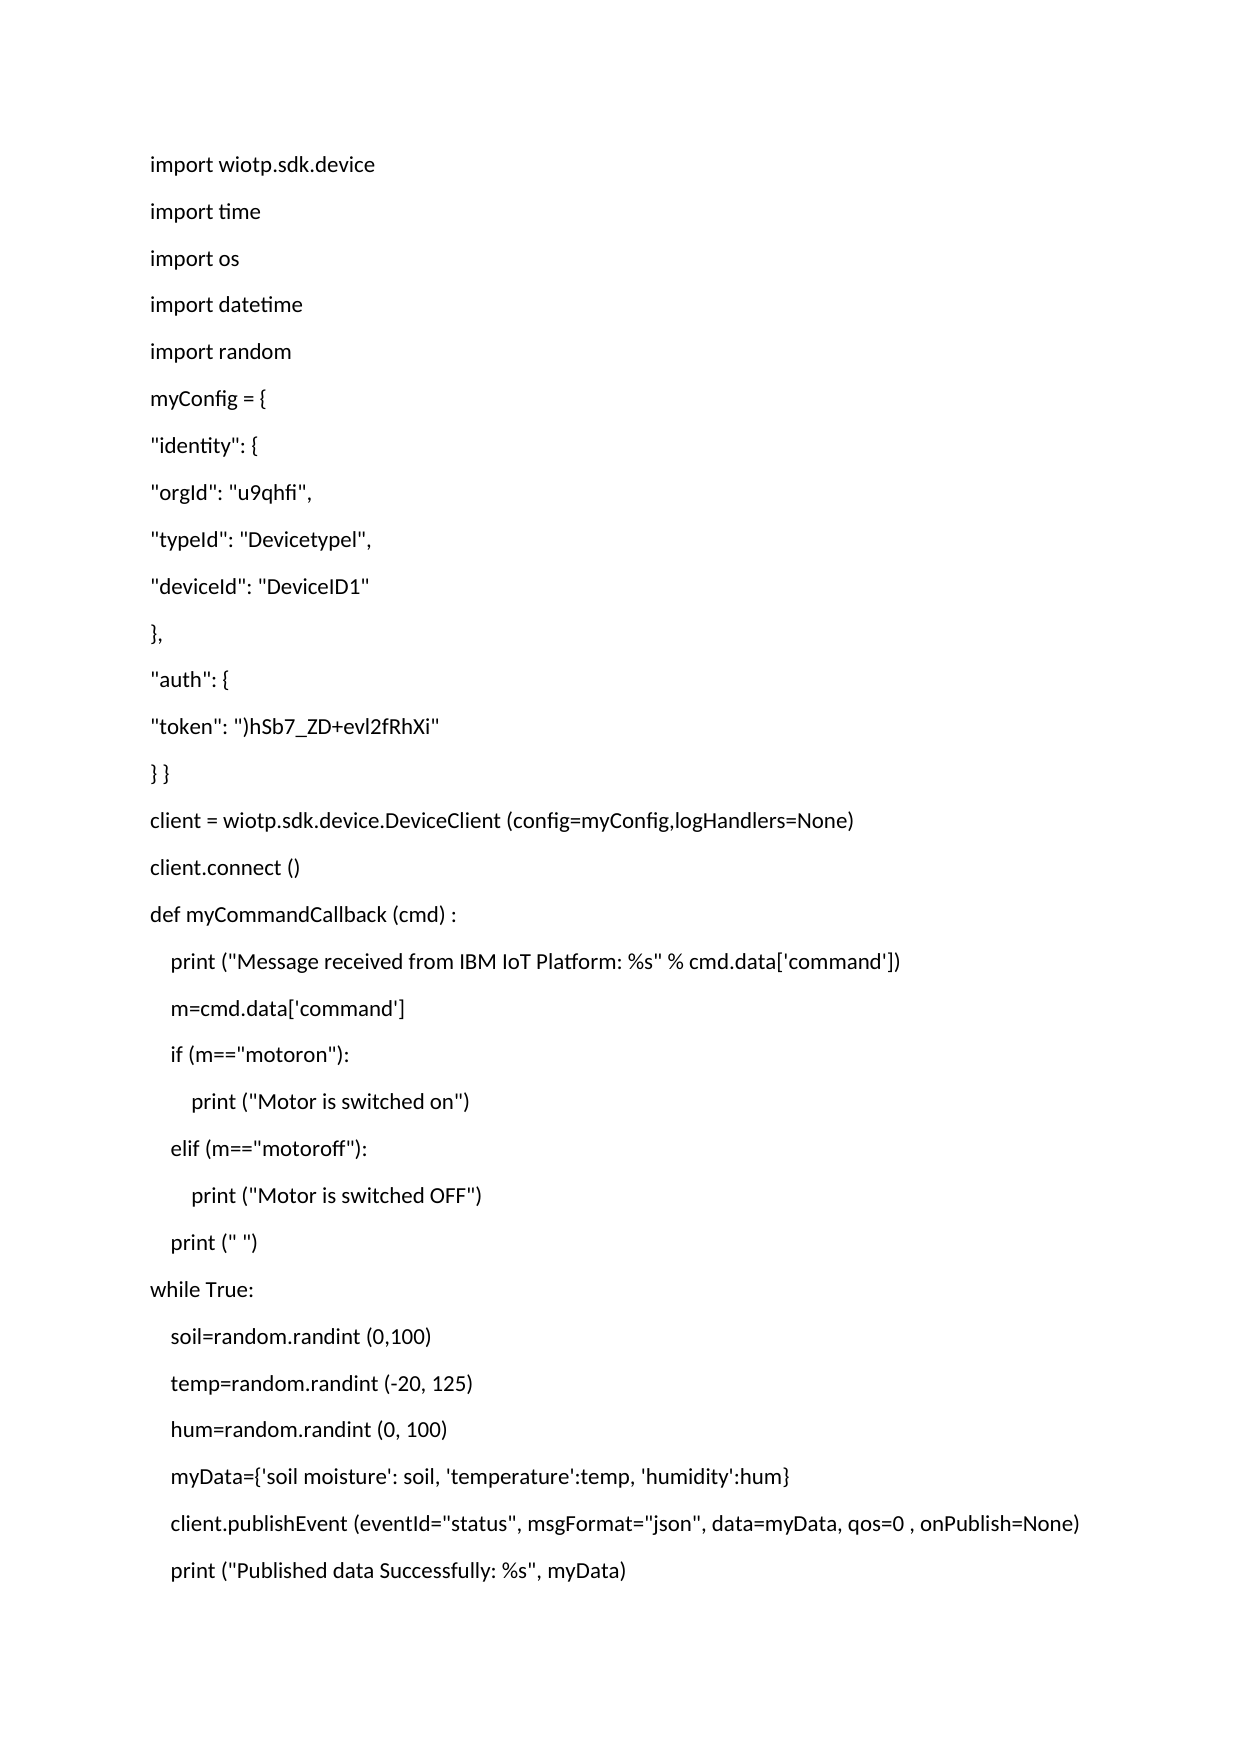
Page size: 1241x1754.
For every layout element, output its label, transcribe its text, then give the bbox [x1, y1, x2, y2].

text import os [150, 244, 1090, 272]
text } } [150, 759, 1090, 787]
text client.connect () [150, 853, 1090, 881]
text soil=random.randint (0,100) [150, 1322, 1090, 1350]
text while True: [150, 1275, 1090, 1303]
text client.publishEvent (eventId="status", msgFormat="json", data=myData, qos=0 , onPublish=None) [150, 1509, 1090, 1537]
text "deviceId": "DeviceID1" [150, 572, 1090, 600]
text myData={'soil moisture': soil, 'temperature':temp, 'humidity':hum} [150, 1462, 1090, 1491]
text print ("Motor is switched OFF") [150, 1181, 1090, 1209]
text print ("Message received from IBM IoT Platform: %s" % cmd.data['command']) [150, 947, 1090, 975]
text myConfig = { [150, 384, 1090, 412]
text "identity": { [150, 431, 1090, 459]
text import time [150, 197, 1090, 225]
text print (" ") [150, 1228, 1090, 1256]
text print ("Published data Successfully: %s", myData) [150, 1556, 1090, 1584]
text hum=random.randint (0, 100) [150, 1416, 1090, 1444]
text import random [150, 337, 1090, 366]
text print ("Motor is switched on") [150, 1087, 1090, 1116]
text }, [150, 619, 1090, 647]
text temp=random.randint (-20, 125) [150, 1369, 1090, 1397]
text "token": ")hSb7_ZD+evl2fRhXi" [150, 712, 1090, 741]
text if (m=="motoron"): [150, 1041, 1090, 1069]
text import datetime [150, 291, 1090, 319]
text "orgId": "u9qhfi", [150, 478, 1090, 506]
text import wiotp.sdk.device [150, 150, 1090, 178]
text elif (m=="motoroff"): [150, 1134, 1090, 1162]
text client = wiotp.sdk.device.DeviceClient (config=myConfig,logHandlers=None) [150, 806, 1090, 834]
text "auth": { [150, 666, 1090, 694]
text def myCommandCallback (cmd) : [150, 900, 1090, 928]
text "typeId": "Devicetypel", [150, 525, 1090, 553]
text m=cmd.data['command'] [150, 994, 1090, 1022]
